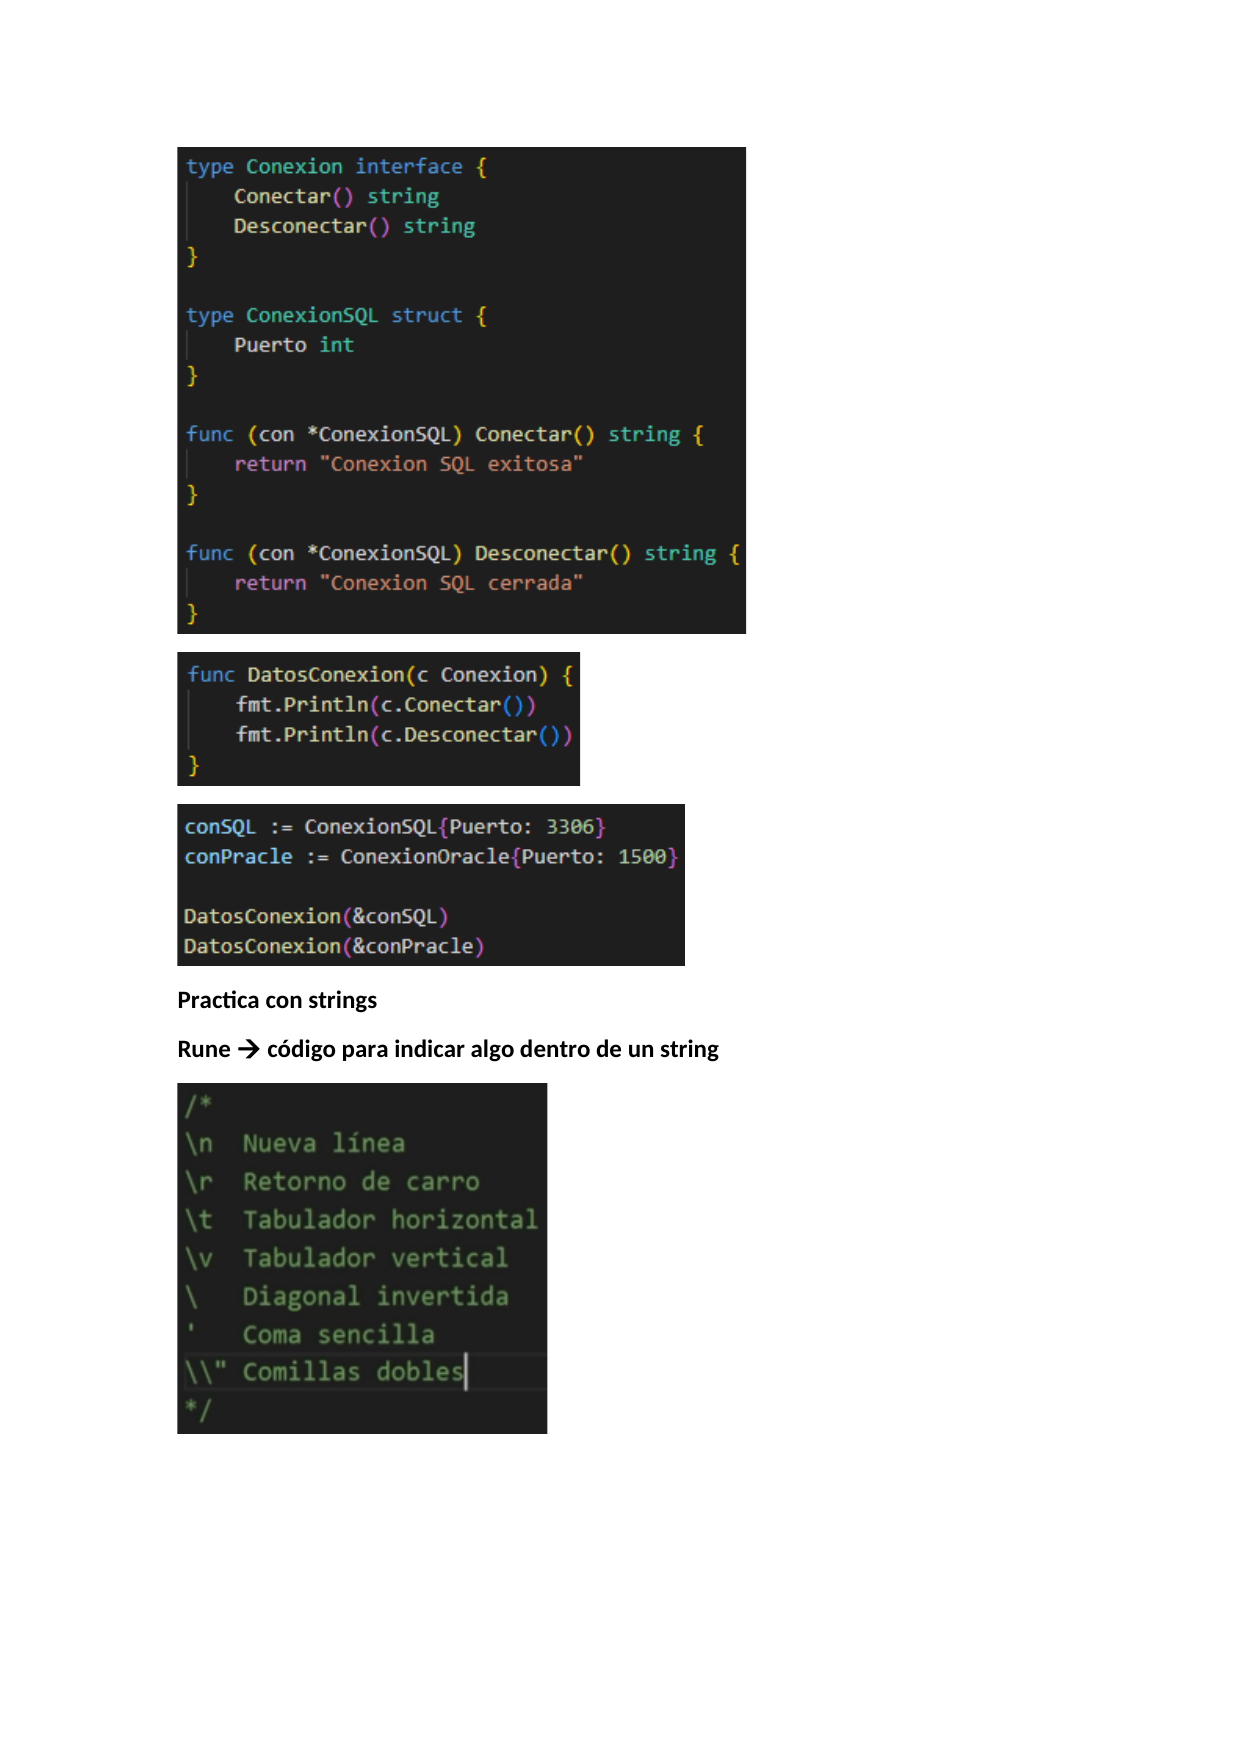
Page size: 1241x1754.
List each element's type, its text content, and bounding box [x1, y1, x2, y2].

text Practica con strings [177, 984, 1063, 1014]
picture [177, 652, 581, 786]
picture [177, 804, 685, 966]
picture [177, 1083, 548, 1434]
text Rune código para indicar algo dentro de un string [177, 1033, 1063, 1064]
picture [177, 147, 747, 634]
